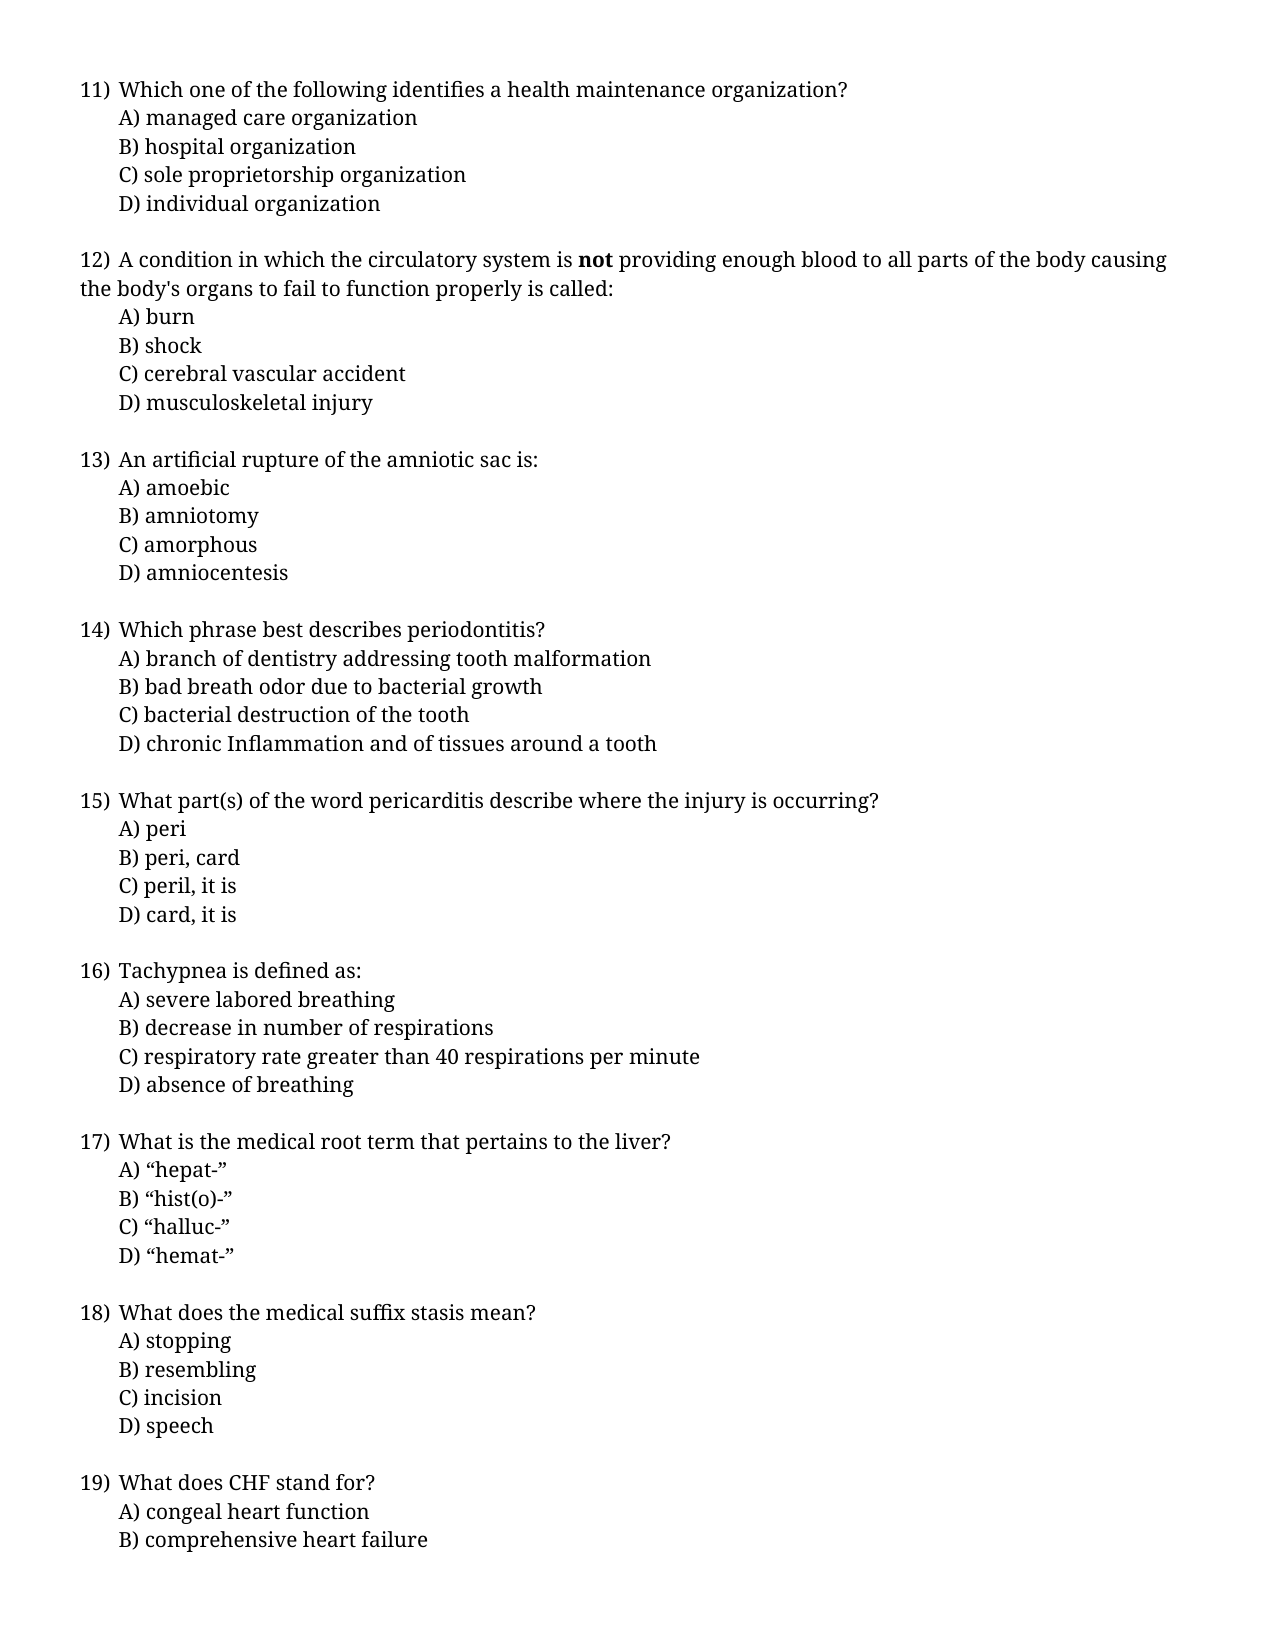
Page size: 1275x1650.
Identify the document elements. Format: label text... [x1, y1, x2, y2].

text B) amniotomy [80, 502, 1200, 530]
text A) stopping [80, 1326, 1200, 1355]
text 19) What does CHF stand for? [80, 1468, 1200, 1497]
text B) resembling [80, 1355, 1200, 1383]
text D) individual organization [80, 189, 1200, 217]
text C) peril, it is [80, 871, 1200, 900]
text D) card, it is [80, 900, 1200, 928]
text B) shock [80, 331, 1200, 359]
text C) amorphous [80, 530, 1200, 558]
text 18) What does the medical suffix stasis mean? [80, 1298, 1200, 1326]
text A) congeal heart function [80, 1497, 1200, 1525]
text 17) What is the medical root term that pertains to the liver? [80, 1127, 1200, 1156]
text A) burn [80, 302, 1200, 331]
text A) peri [80, 814, 1200, 843]
text C) “halluc-” [80, 1212, 1200, 1241]
text A) amoebic [80, 473, 1200, 502]
text B) “hist(o)-” [80, 1184, 1200, 1212]
text A) managed care organization [80, 103, 1200, 132]
text D) absence of breathing [80, 1070, 1200, 1099]
text D) musculoskeletal injury [80, 388, 1200, 416]
text 15) What part(s) of the word pericarditis describe where the injury is occurring? [80, 786, 1200, 814]
text 16) Tachypnea is defined as: [80, 957, 1200, 985]
text D) amniocentesis [80, 558, 1200, 587]
text D) “hemat-” [80, 1241, 1200, 1269]
text 13) An artificial rupture of the amniotic sac is: [80, 445, 1200, 473]
text C) incision [80, 1383, 1200, 1412]
text B) hospital organization [80, 132, 1200, 160]
text B) bad breath odor due to bacterial growth [80, 672, 1200, 701]
text D) chronic Inflammation and of tissues around a tooth [80, 729, 1200, 757]
text C) cerebral vascular accident [80, 359, 1200, 388]
text C) bacterial destruction of the tooth [80, 701, 1200, 729]
text B) peri, card [80, 843, 1200, 871]
text 11) Which one of the following identifies a health maintenance organization? [80, 75, 1200, 103]
text 12) A condition in which the circulatory system is not providing enough blood to all parts of the body causing the body's organs to fail to function properly is called: [80, 246, 1200, 302]
text A) “hepat-” [80, 1156, 1200, 1184]
text C) sole proprietorship organization [80, 160, 1200, 189]
text 14) Which phrase best describes periodontitis? [80, 615, 1200, 644]
text B) comprehensive heart failure [80, 1525, 1200, 1554]
text A) branch of dentistry addressing tooth malformation [80, 644, 1200, 672]
text C) respiratory rate greater than 40 respirations per minute [80, 1042, 1200, 1070]
text B) decrease in number of respirations [80, 1013, 1200, 1042]
text A) severe labored breathing [80, 985, 1200, 1013]
text D) speech [80, 1412, 1200, 1440]
